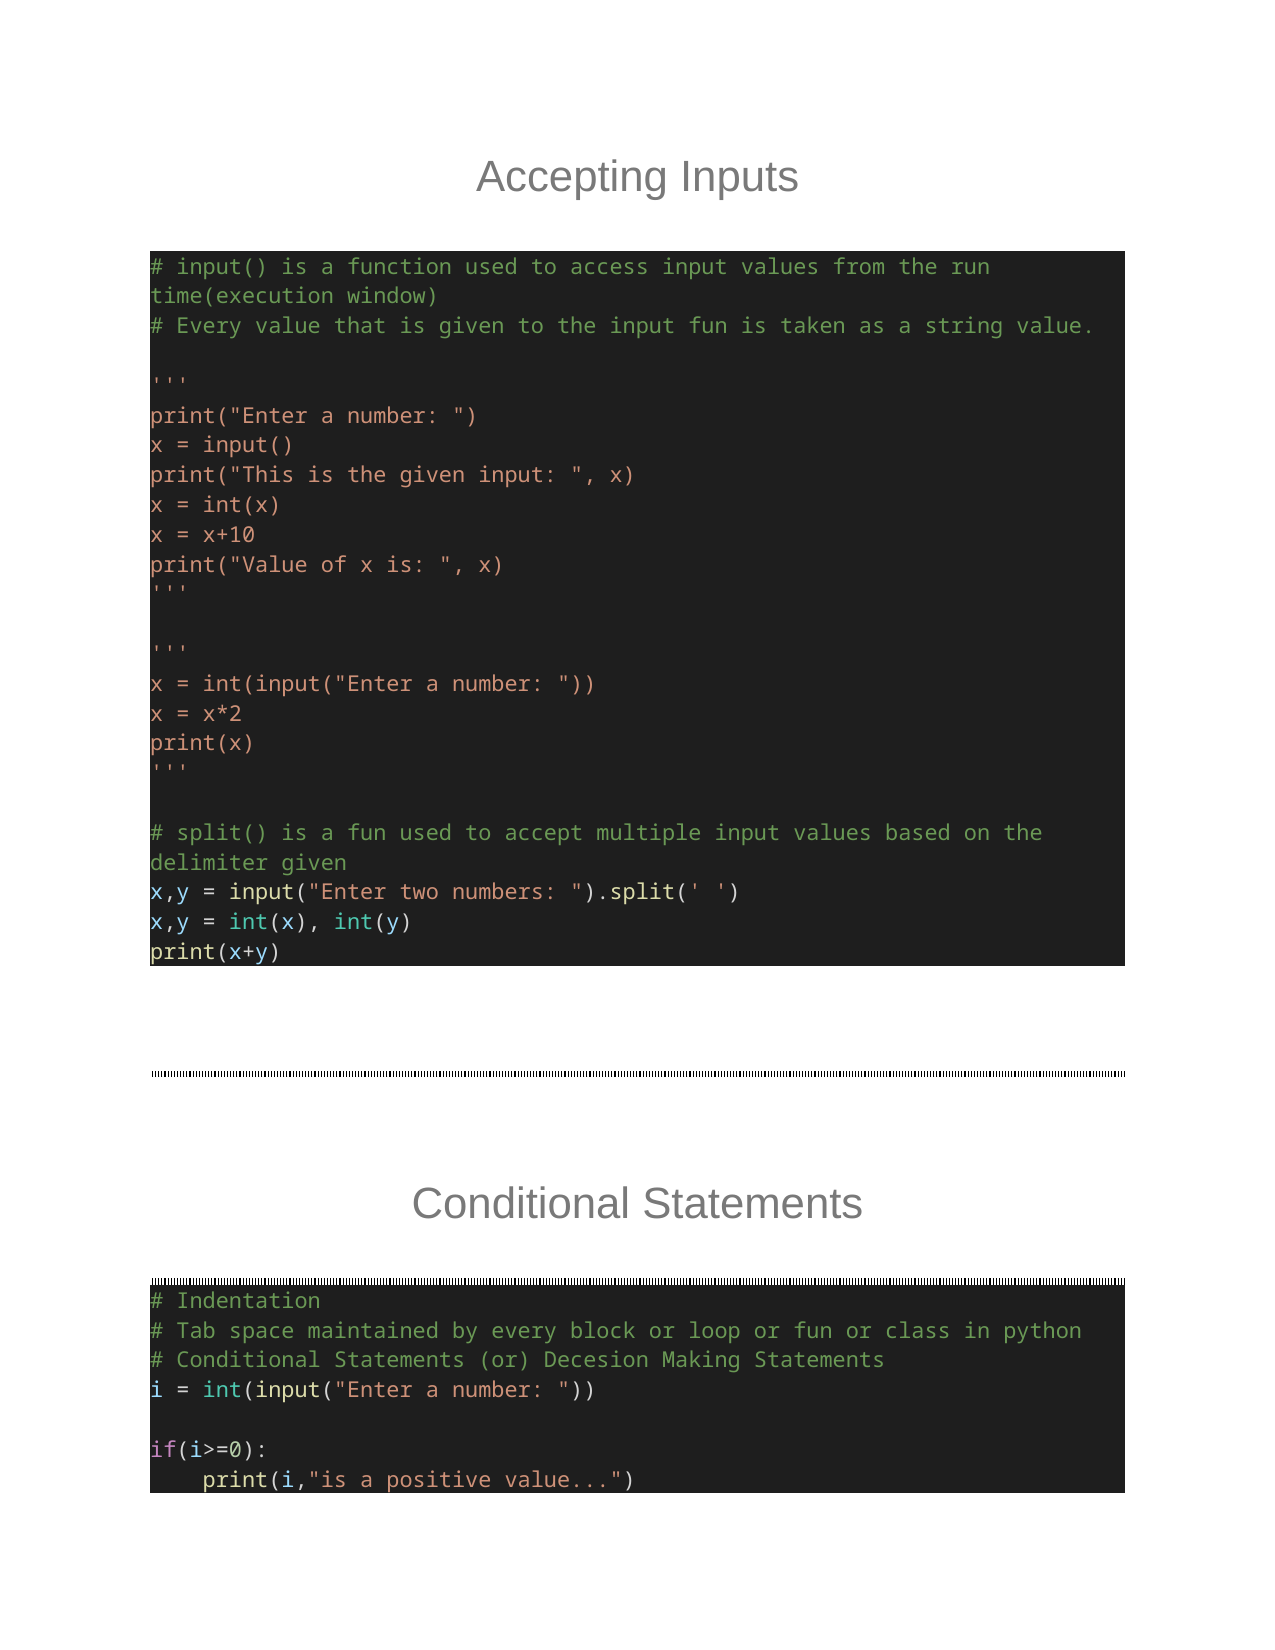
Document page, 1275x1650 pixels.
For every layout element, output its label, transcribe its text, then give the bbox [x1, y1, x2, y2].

subtitle Accepting Inputs [150, 150, 1125, 200]
text ''' [150, 638, 1125, 668]
text x,y = int(x), int(y) [150, 906, 1125, 936]
text print(x+y) [150, 936, 1125, 966]
text x = x+10 [150, 519, 1125, 548]
text print(x) [150, 727, 1125, 757]
text print("Value of x is: ", x) [150, 548, 1125, 578]
text # Indentation [150, 1285, 1125, 1314]
text if(i>=0): [150, 1434, 1125, 1463]
text x,y = input("Enter two numbers: ").split(' ') [150, 876, 1125, 906]
text x = int(x) [150, 489, 1125, 519]
text x = input() [150, 429, 1125, 459]
text x = x*2 [150, 697, 1125, 727]
text # input() is a function used to access input values from the run time(execution window) [150, 251, 1125, 310]
text # Conditional Statements (or) Decesion Making Statements [150, 1344, 1125, 1374]
subtitle Conditional Statements [150, 1178, 1125, 1228]
text print("Enter a number: ") [150, 399, 1125, 429]
text x = int(input("Enter a number: ")) [150, 668, 1125, 697]
text ''' [150, 370, 1125, 399]
text i = int(input("Enter a number: ")) [150, 1374, 1125, 1404]
text ''' [150, 757, 1125, 787]
text ''' [150, 578, 1125, 608]
text # split() is a fun used to accept multiple input values based on the delimiter given [150, 817, 1125, 876]
text # Every value that is given to the input fun is taken as a string value. [150, 310, 1125, 340]
text print(i,"is a positive value...") [150, 1463, 1125, 1493]
text print("This is the given input: ", x) [150, 459, 1125, 489]
text # Tab space maintained by every block or loop or fun or class in python [150, 1314, 1125, 1344]
